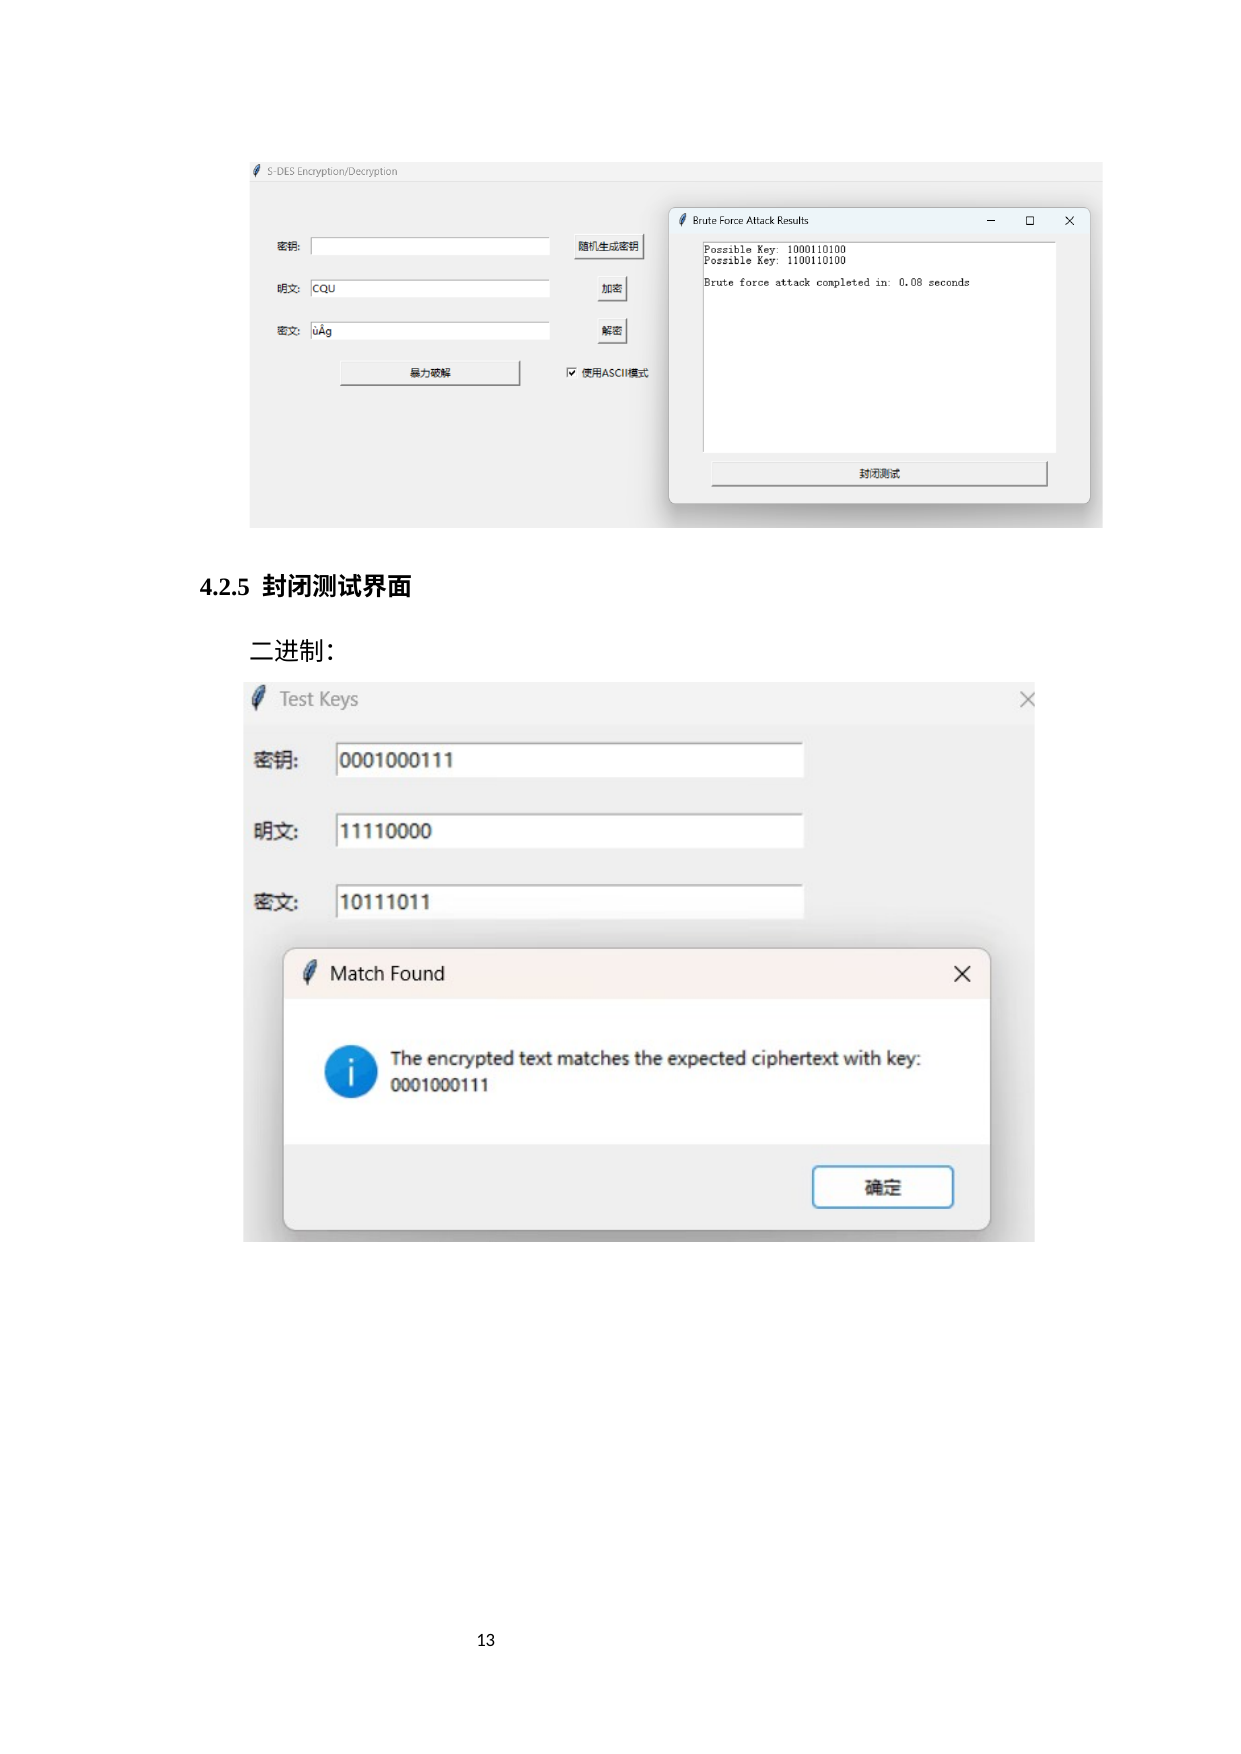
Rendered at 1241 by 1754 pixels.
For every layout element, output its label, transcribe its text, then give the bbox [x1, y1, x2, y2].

text 二进制： [199, 617, 1053, 682]
text 4.2.5 封闭测试界面 [199, 552, 1053, 617]
picture [249, 162, 1103, 528]
picture [243, 682, 1035, 1242]
